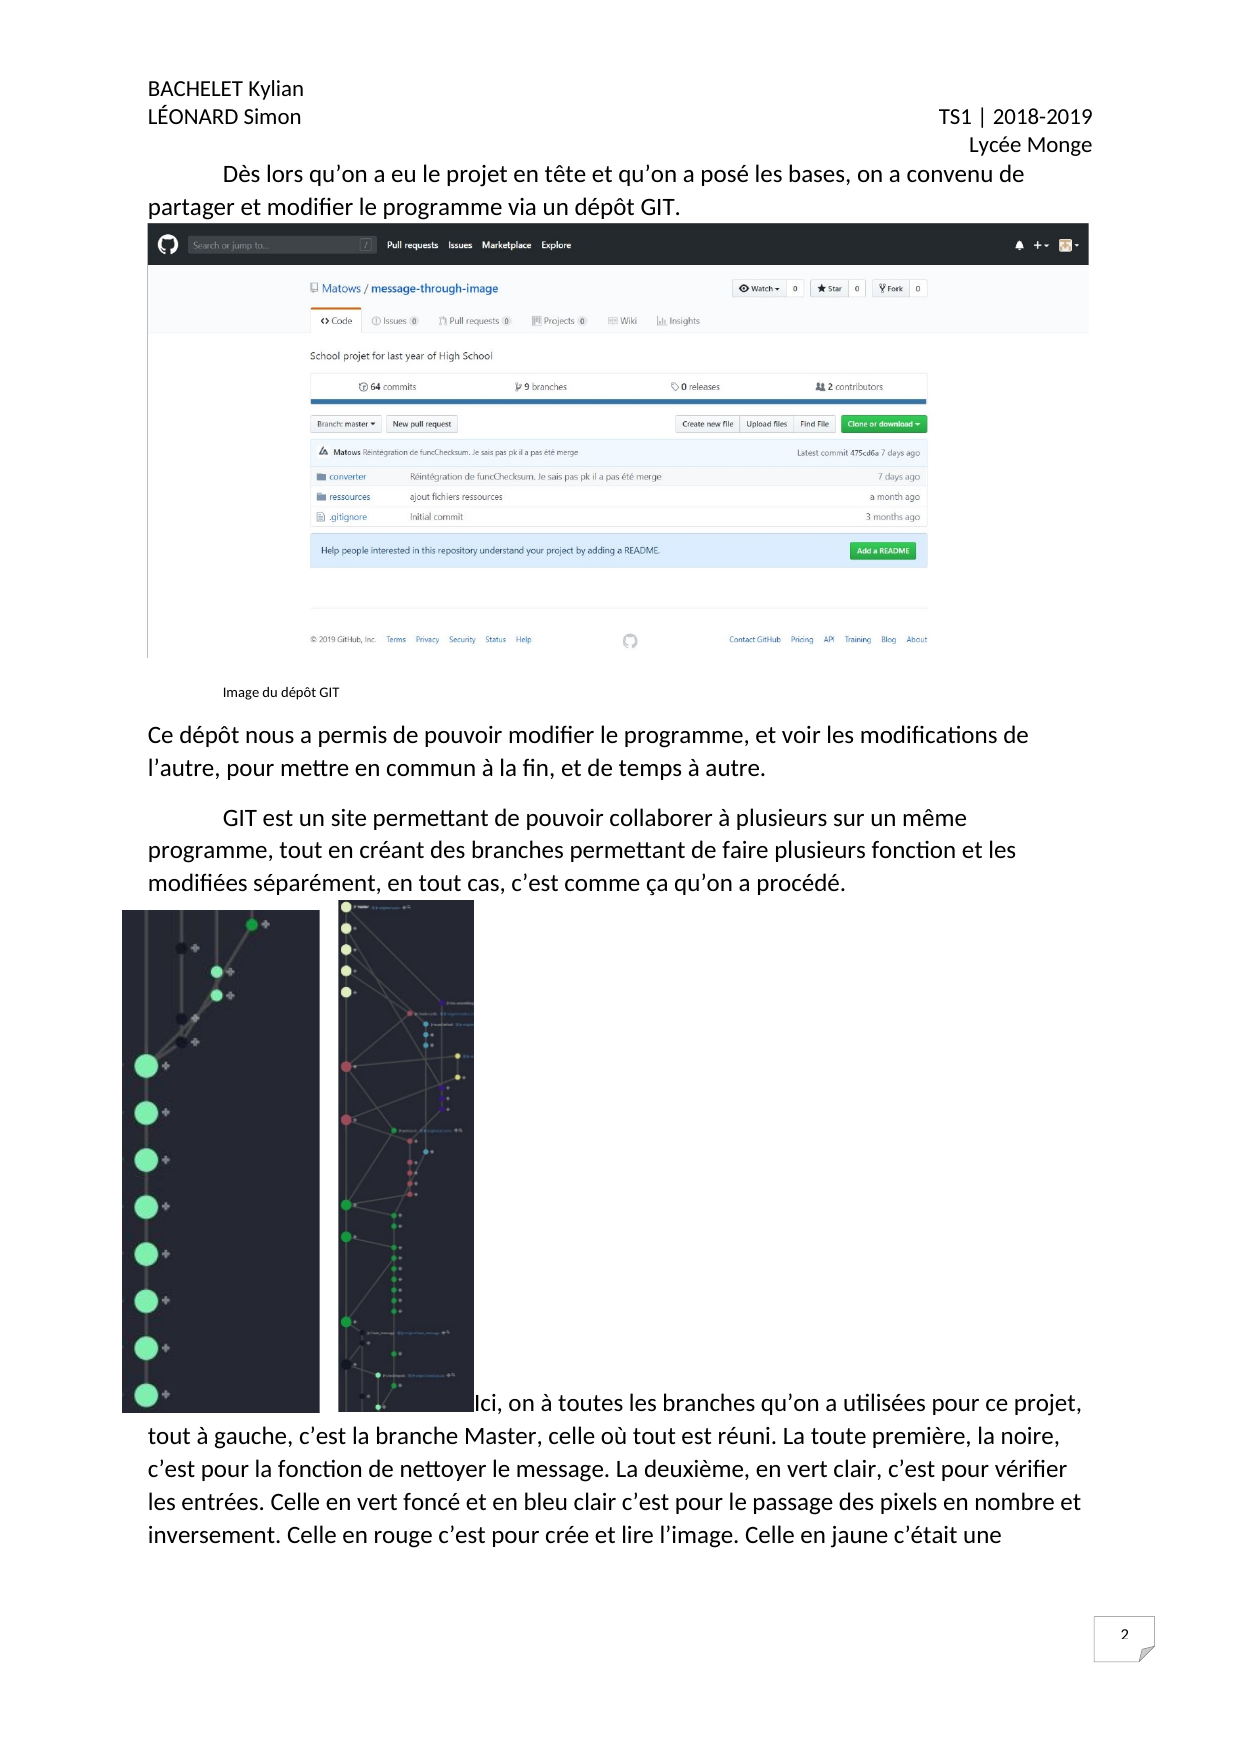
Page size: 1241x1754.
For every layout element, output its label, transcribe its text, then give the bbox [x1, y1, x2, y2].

text Ce dépôt nous a permis de pouvoir modifier le programme, et voir les modifications de l’autre, pour mettre en commun à la fin, et de temps à autre. [148, 719, 1093, 783]
picture [147, 223, 1089, 658]
picture [122, 910, 320, 1413]
text Image du dépôt GIT [148, 683, 1093, 701]
picture [338, 900, 474, 1412]
